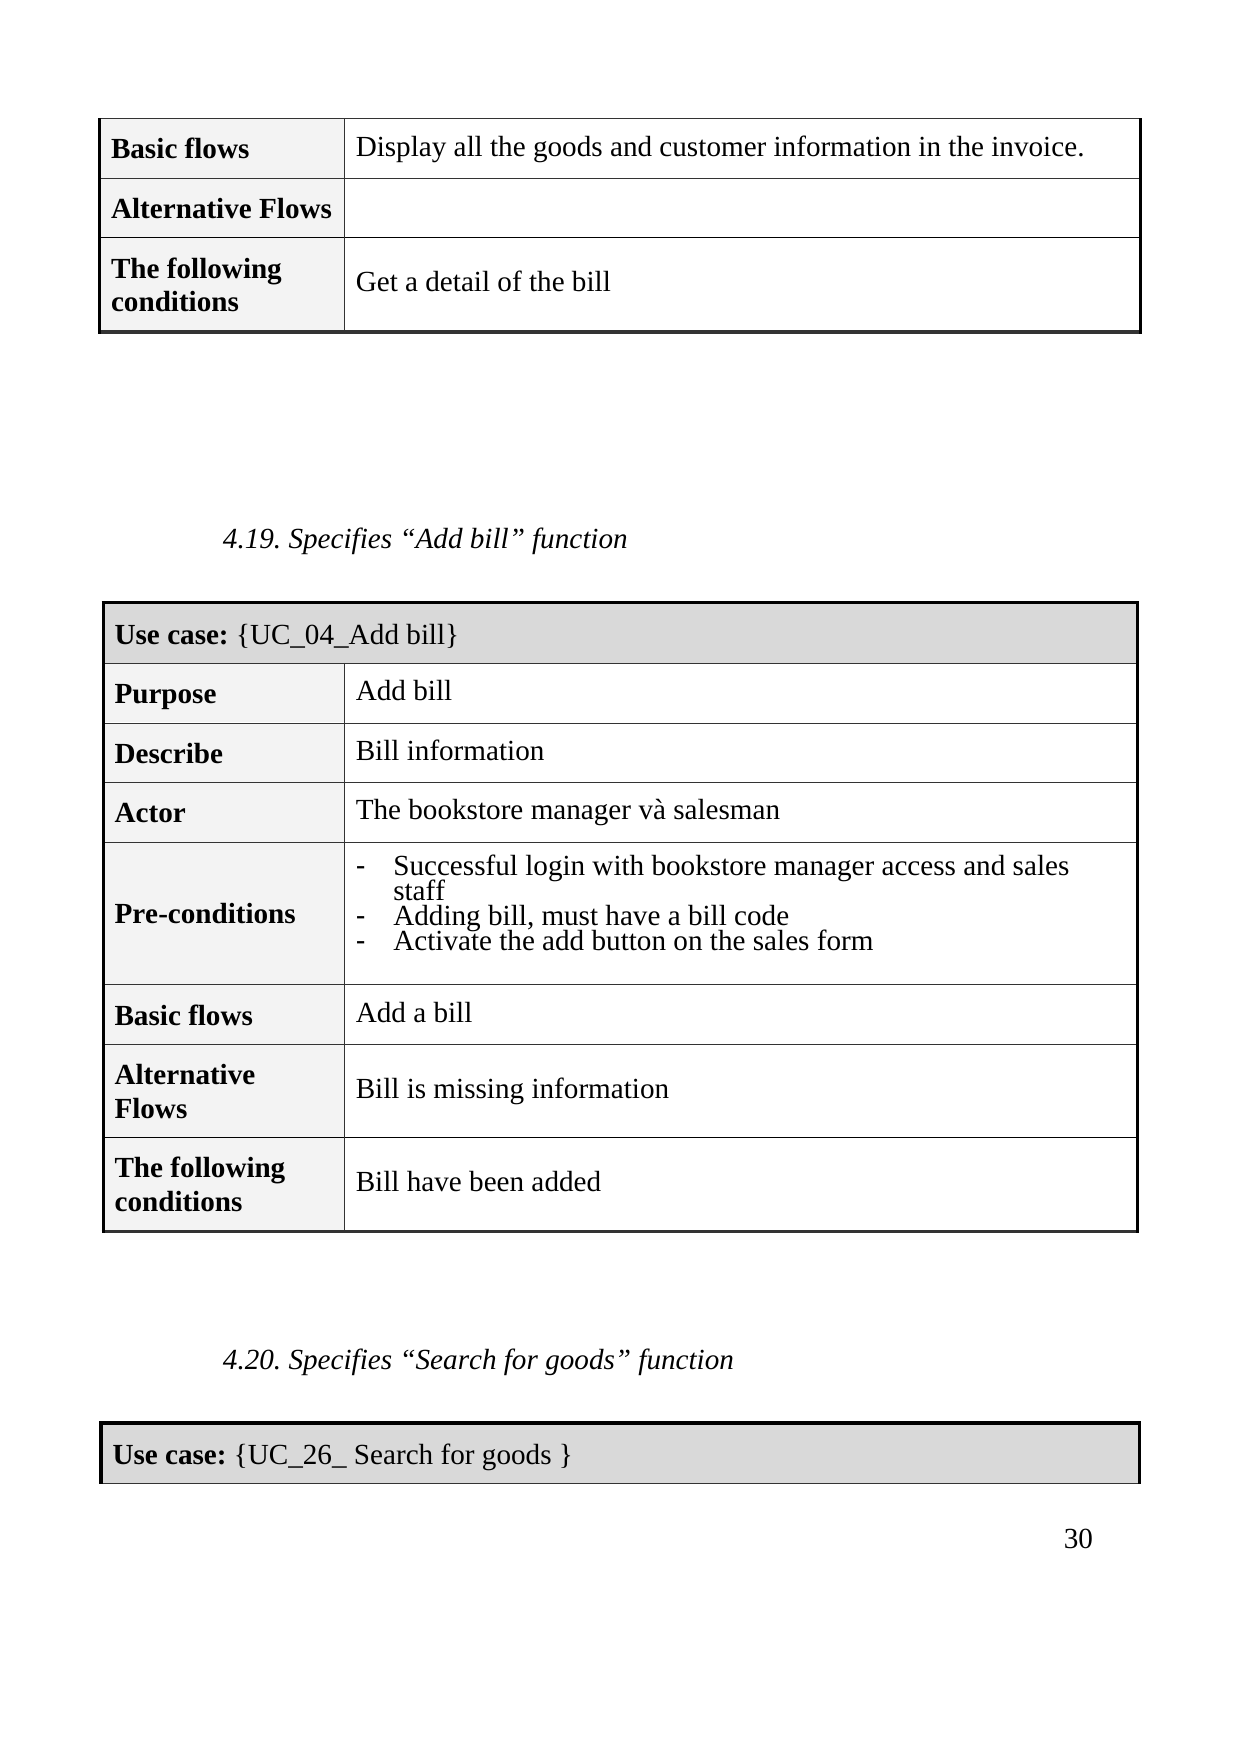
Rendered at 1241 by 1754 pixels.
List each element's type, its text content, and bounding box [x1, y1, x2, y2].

table_cell Actor [105, 783, 344, 842]
subtitle 4.20. Specifies “Search for goods” function [148, 1342, 1092, 1375]
table_cell Basic flows [105, 985, 344, 1044]
table_cell The following conditions [105, 1138, 344, 1230]
table_cell Purpose [105, 664, 344, 722]
table_cell Display all the goods and customer information in the invoice. [345, 119, 1139, 178]
table_cell [345, 179, 1139, 237]
table_cell The bookstore manager và salesman [345, 783, 1136, 842]
table_header Use case: {UC_26_ Search for goods } [103, 1425, 1138, 1483]
table_cell Pre-conditions [105, 843, 344, 984]
table_cell Add a bill [345, 985, 1136, 1044]
table_cell The following conditions [101, 238, 344, 330]
table_header Use case: {UC_04_Add bill} [105, 604, 1136, 663]
subtitle 4.19. Specifies “Add bill” function [148, 522, 1092, 555]
table_cell Basic flows [101, 119, 344, 178]
table_cell Successful login with bookstore manager access and sales staff Adding bill, must have a bill code Activate the add button on the sales form [345, 843, 1136, 984]
table_cell Alternative Flows [105, 1045, 344, 1137]
table_cell Bill is missing information [345, 1045, 1136, 1137]
table_cell Bill information [345, 724, 1136, 782]
table_cell Add bill [345, 664, 1136, 722]
table_cell Alternative Flows [101, 179, 344, 237]
table_cell Bill have been added [345, 1138, 1136, 1230]
table_cell Get a detail of the bill [345, 238, 1139, 330]
table_cell Describe [105, 724, 344, 782]
